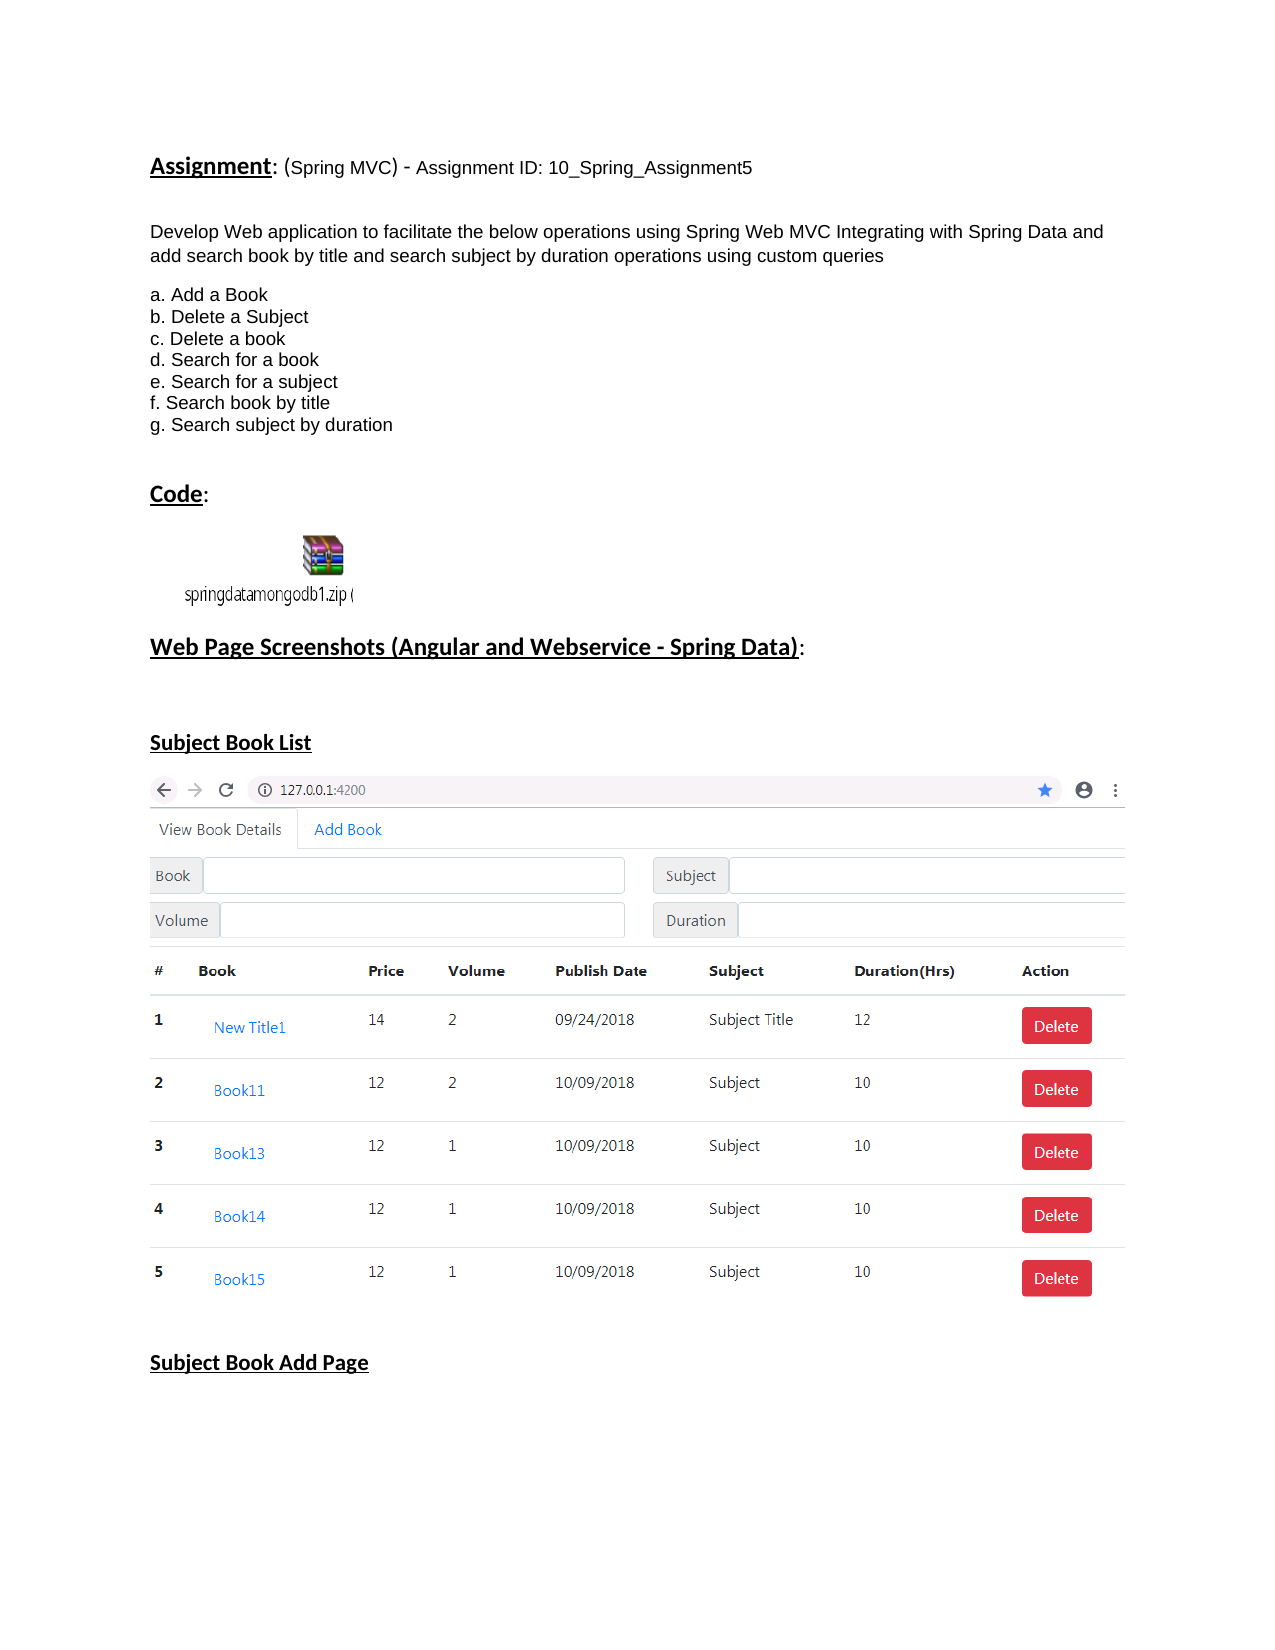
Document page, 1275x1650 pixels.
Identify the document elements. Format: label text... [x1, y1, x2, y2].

text d. Search for a book [150, 349, 1125, 371]
text Subject Book Add Page [150, 1348, 1125, 1376]
text Code: [150, 478, 1125, 509]
text Web Page Screenshots (Angular and Webservice - Spring Data): [150, 631, 1125, 662]
text Develop Web application to facilitate the below operations using Spring Web MVC Integrating with Spring Data and add search book by title and search subject by duration operations using custom queries [150, 221, 1125, 266]
text b. Delete a Subject [150, 306, 1125, 327]
text a. Add a Book [150, 284, 1125, 306]
text Subject Book List [150, 728, 1125, 756]
text Assignment: (Spring MVC) - Assignment ID: 10_Spring_Assignment5 [150, 150, 1125, 181]
text c. Delete a book [150, 327, 1125, 349]
text e. Search for a subject [150, 371, 1125, 392]
picture [150, 774, 1125, 1329]
text g. Search subject by duration [150, 414, 1125, 435]
text f. Search book by title [150, 392, 1125, 414]
